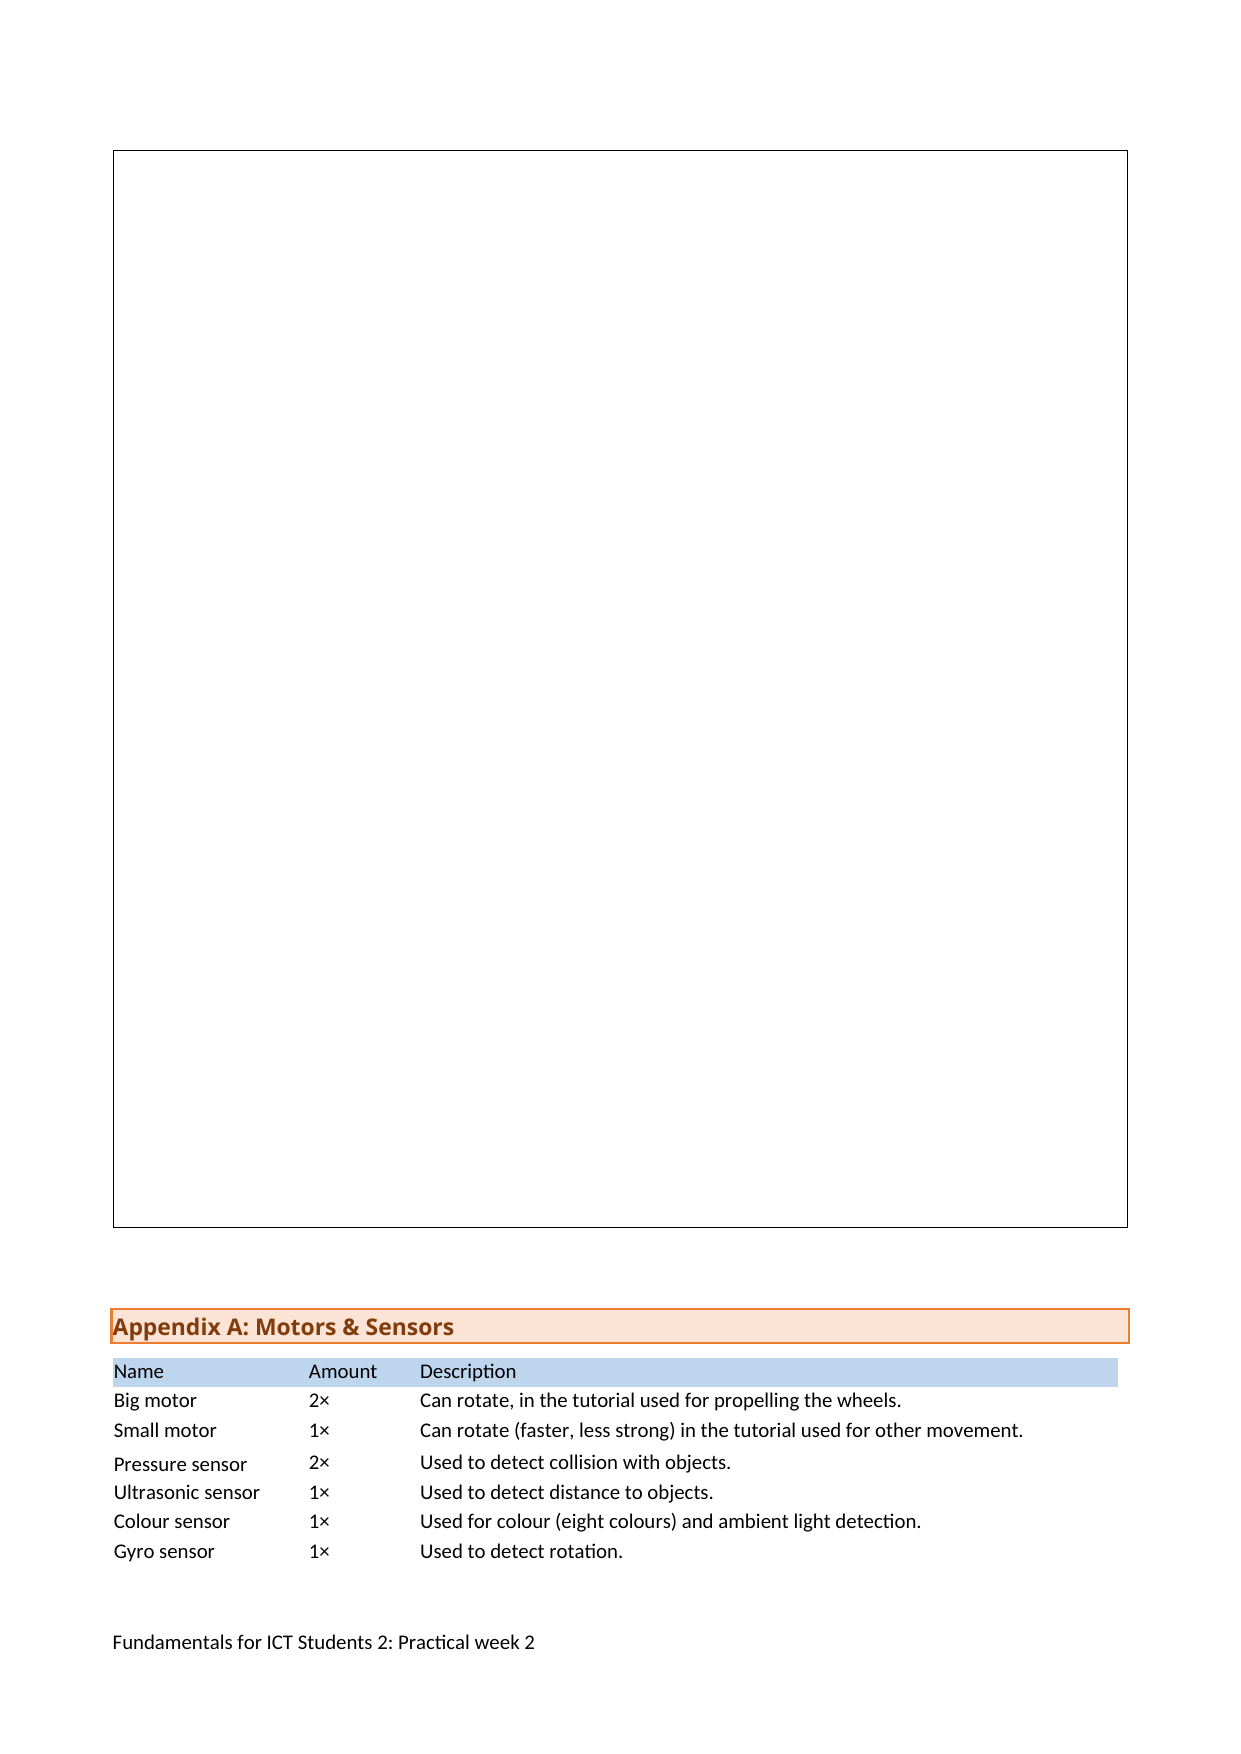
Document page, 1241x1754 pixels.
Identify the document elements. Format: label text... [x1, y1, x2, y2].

table_header Amount [308, 1358, 419, 1387]
table_cell Can rotate (faster, less strong) in the tutorial used for other movement. [419, 1417, 1118, 1449]
table_cell 2× [308, 1388, 419, 1417]
table_cell Used to detect distance to objects. [419, 1479, 1118, 1508]
table_cell Used to detect collision with objects. [419, 1449, 1118, 1479]
table_cell Can rotate, in the tutorial used for propelling the wheels. [419, 1388, 1118, 1417]
table_cell 1× [308, 1538, 419, 1568]
table_header Description [419, 1358, 1118, 1387]
table_cell Pressure sensor [113, 1449, 308, 1479]
table_cell 2× [308, 1449, 419, 1479]
table_cell 1× [308, 1479, 419, 1508]
subtitle Appendix A: Motors & Sensors [113, 1310, 1128, 1342]
table_header Name [113, 1358, 308, 1387]
table_cell Big motor [113, 1388, 308, 1417]
table_cell Used for colour (eight colours) and ambient light detection. [419, 1509, 1118, 1538]
table_cell Small motor [113, 1417, 308, 1449]
table_cell 1× [308, 1417, 419, 1449]
table_cell Used to detect rotation. [419, 1538, 1118, 1568]
table_cell Colour sensor [113, 1509, 308, 1538]
table_cell Gyro sensor [113, 1538, 308, 1568]
table_cell [114, 151, 1127, 1227]
table_cell Ultrasonic sensor [113, 1479, 308, 1508]
table_cell 1× [308, 1509, 419, 1538]
